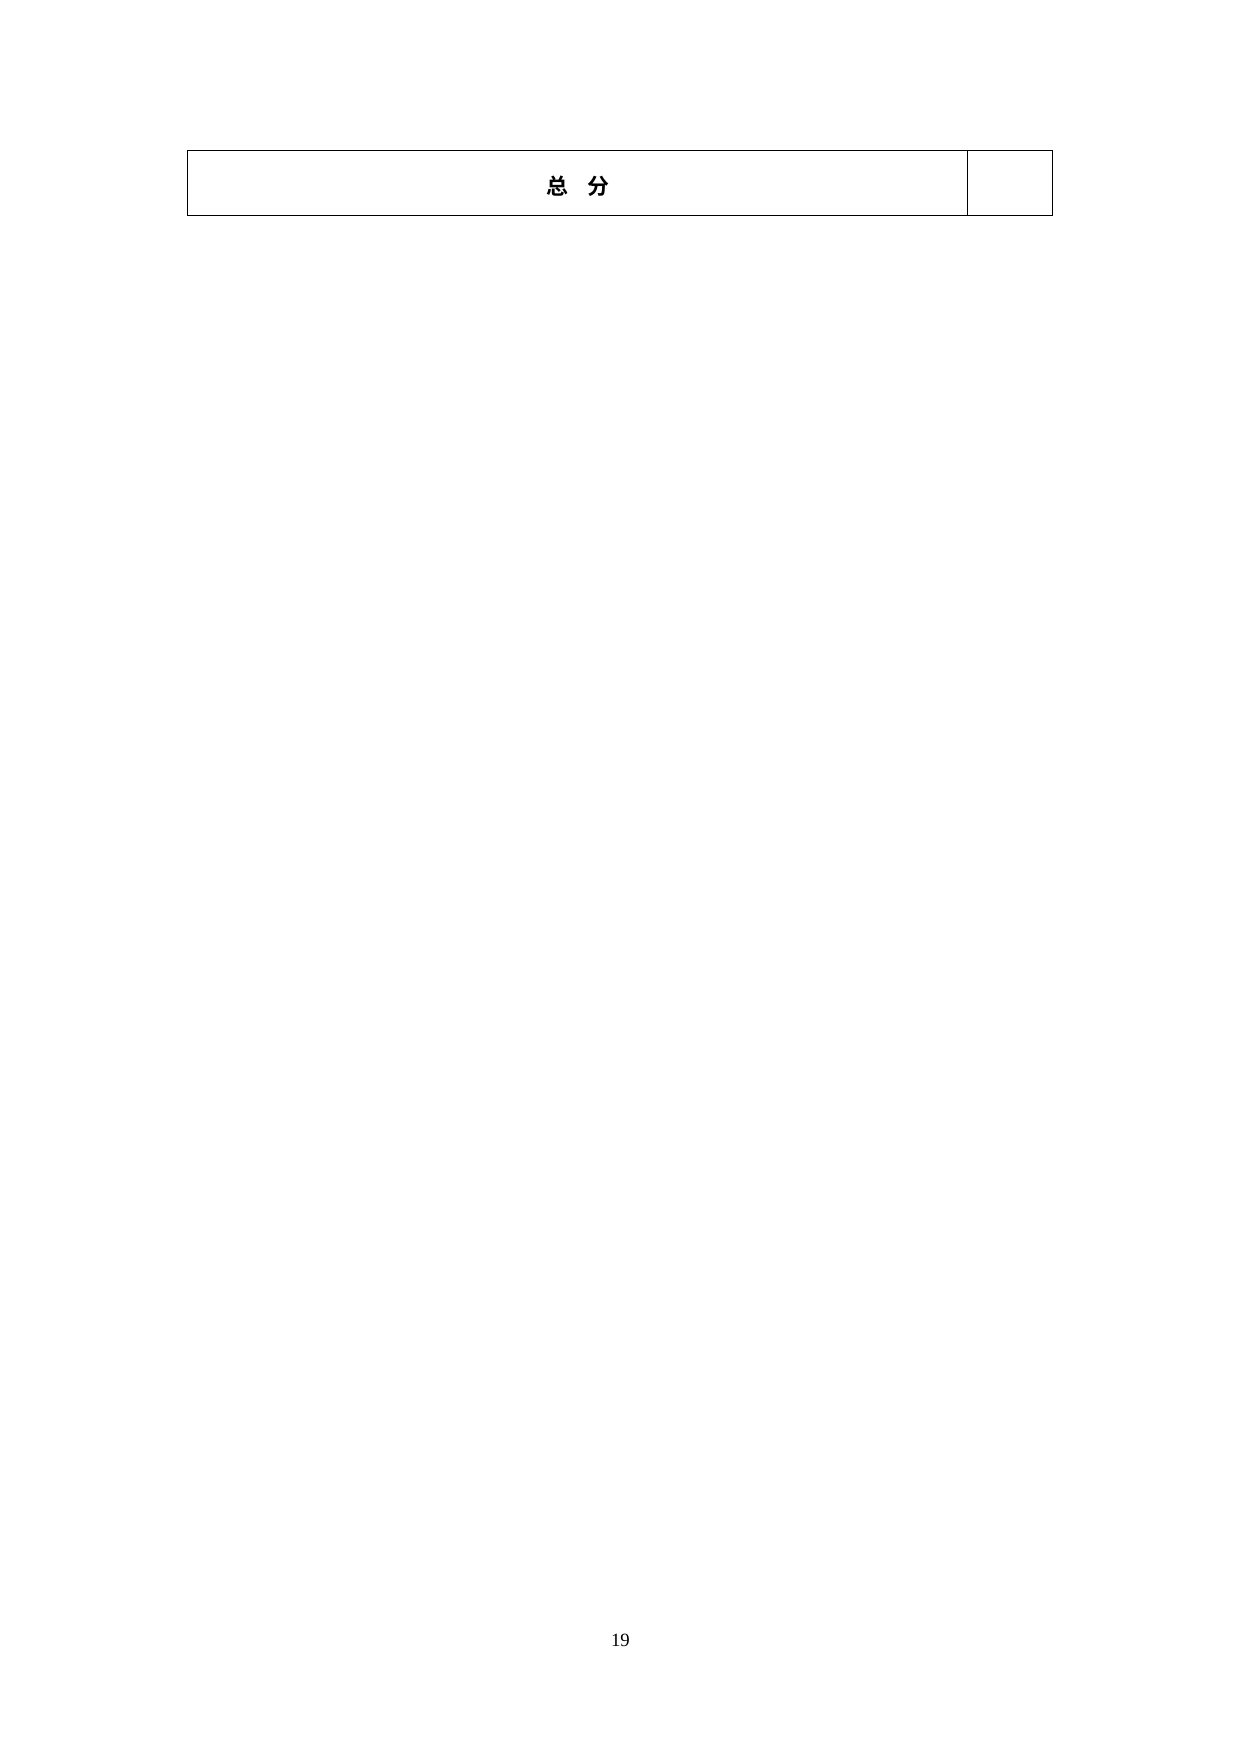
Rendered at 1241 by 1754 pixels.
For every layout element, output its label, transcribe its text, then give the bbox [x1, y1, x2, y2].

table_cell [968, 151, 1052, 215]
table_cell 总 分 [188, 151, 967, 215]
